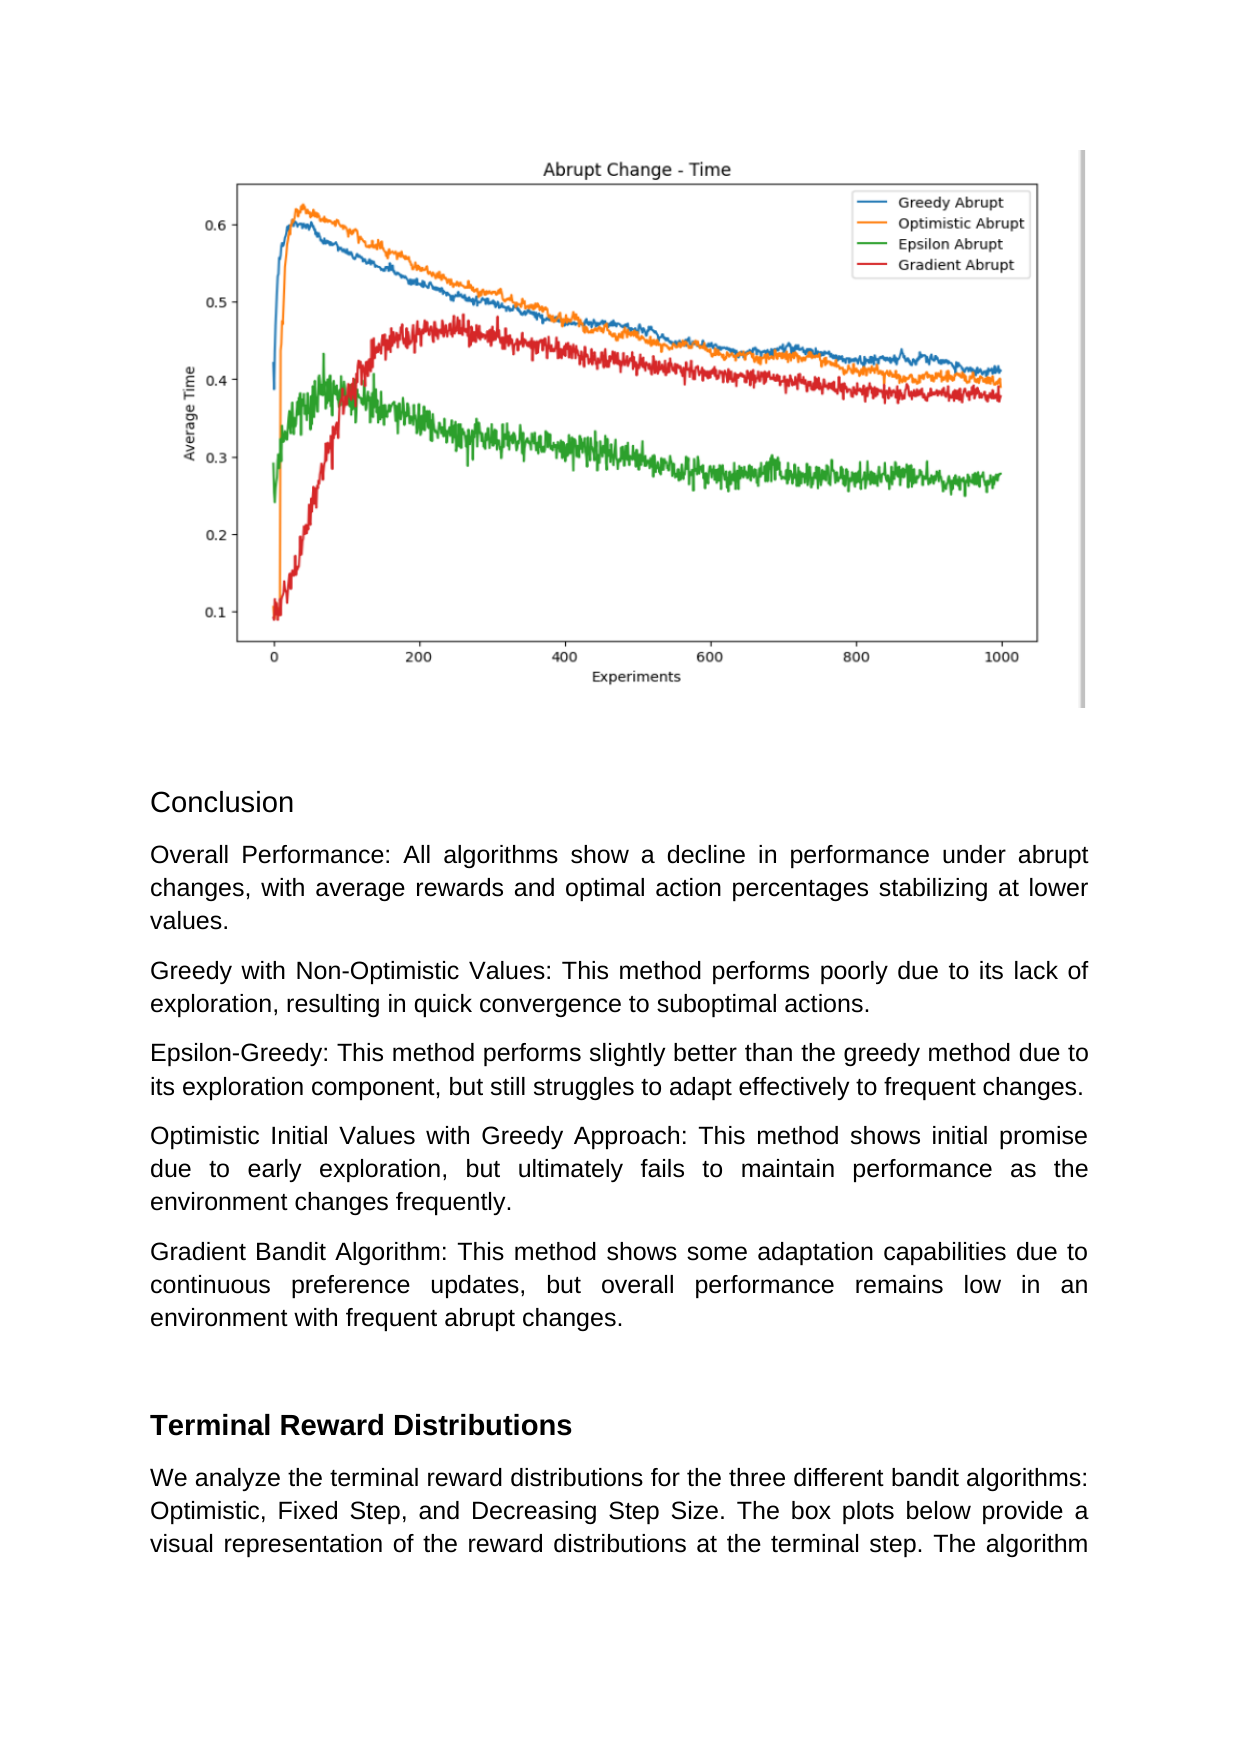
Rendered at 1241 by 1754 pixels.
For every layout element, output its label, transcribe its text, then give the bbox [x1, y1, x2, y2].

text Epsilon-Greedy: This method performs slightly better than the greedy method due to its exploration component, but still struggles to adapt effectively to frequent changes. [150, 1038, 1090, 1100]
text Optimistic Initial Values with Greedy Approach: This method shows initial promise due to early exploration, but ultimately fails to maintain performance as the environment changes frequently. [150, 1121, 1090, 1216]
picture [150, 150, 1085, 708]
text Greedy with Non-Optimistic Values: This method performs poorly due to its lack of exploration, resulting in quick convergence to suboptimal actions. [150, 956, 1090, 1017]
text Overall Performance: All algorithms show a decline in performance under abrupt changes, with average rewards and optimal action percentages stabilizing at lower values. [150, 840, 1090, 935]
text Conclusion [150, 785, 1090, 818]
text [150, 1463, 1090, 1558]
text Terminal Reward Distributions [150, 1408, 1090, 1441]
text Gradient Bandit Algorithm: This method shows some adaptation capabilities due to continuous preference updates, but overall performance remains low in an environment with frequent abrupt changes. [150, 1237, 1090, 1332]
